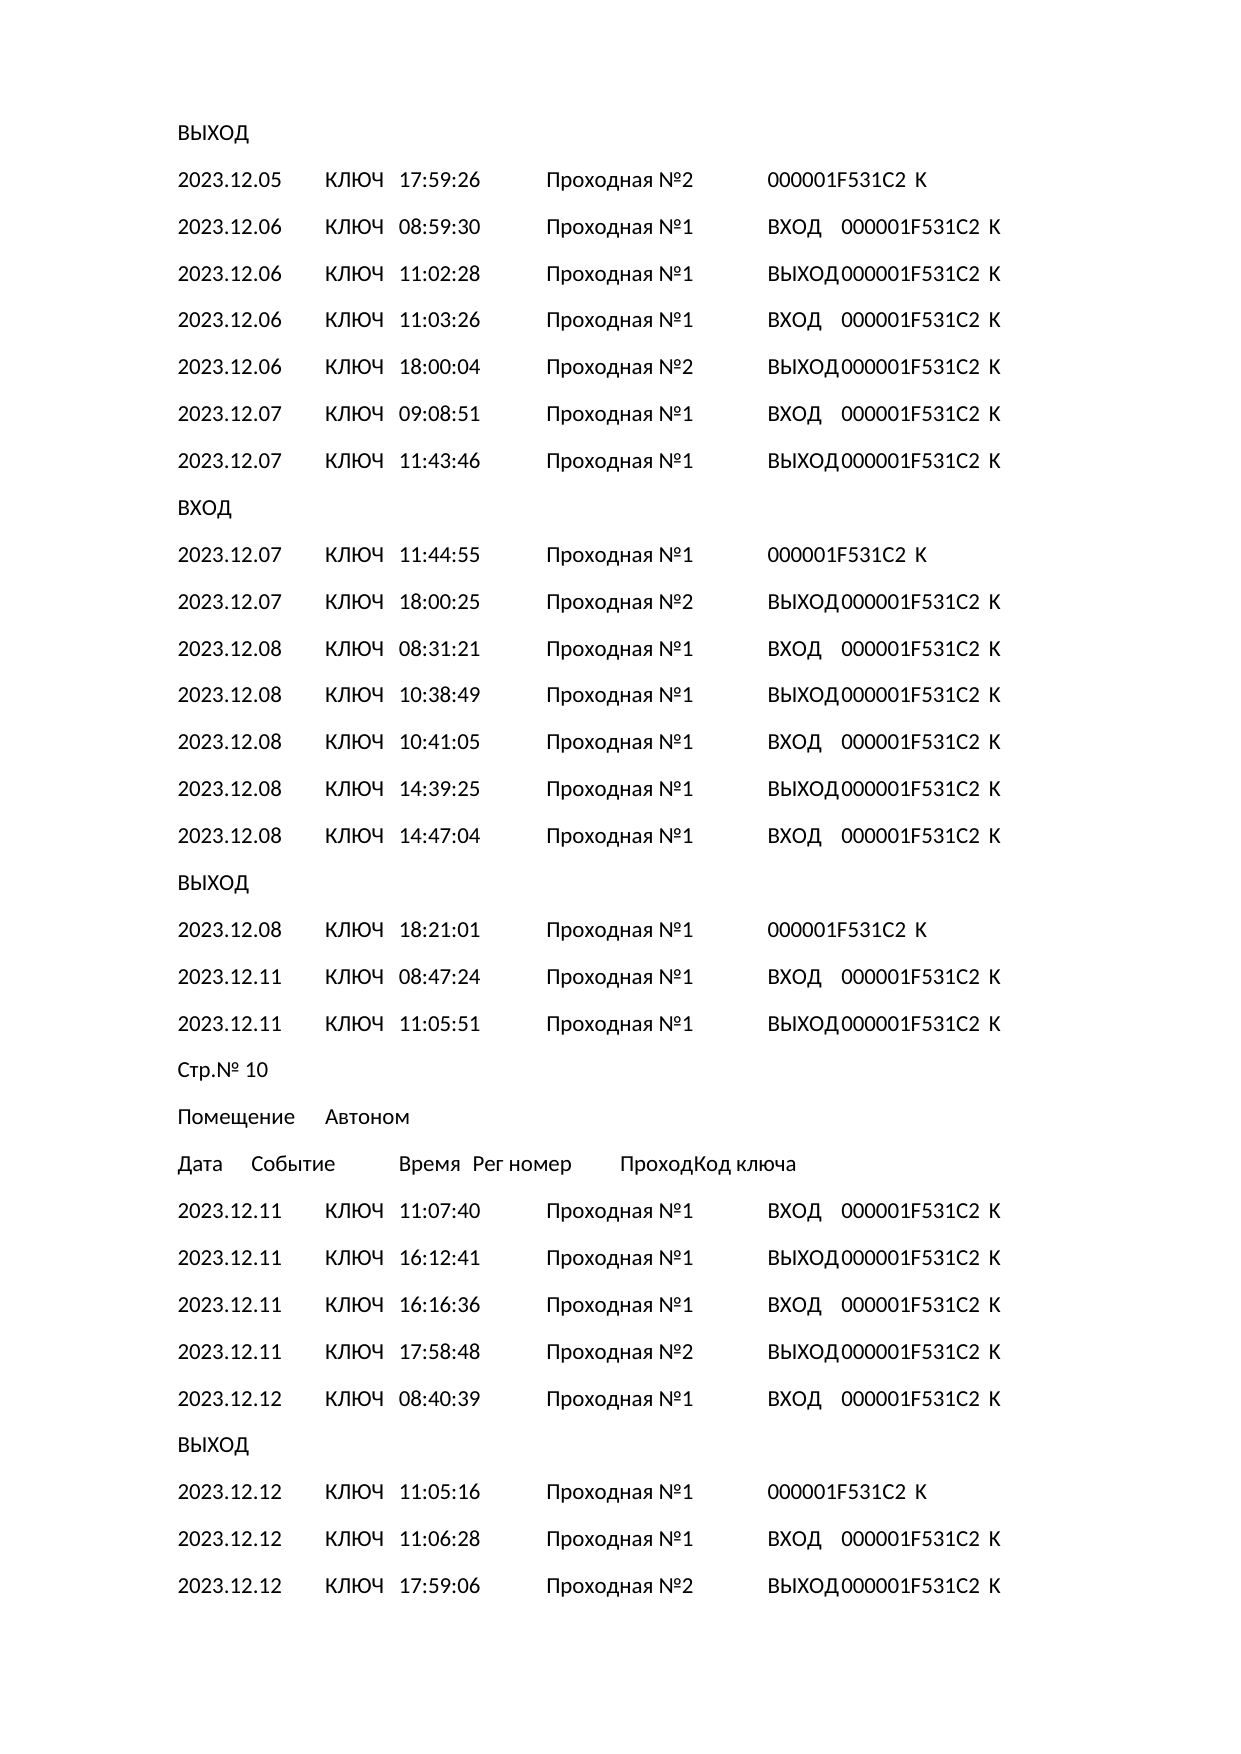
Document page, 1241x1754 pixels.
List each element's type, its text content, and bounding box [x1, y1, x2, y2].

text ВЫХОД [177, 868, 1152, 896]
text 2023.12.12 КЛЮЧ 17:59:06 Проходная №2 ВЫХОД 000001F531C2 K [177, 1571, 1152, 1599]
text ВХОД [177, 493, 1152, 521]
text 2023.12.11 КЛЮЧ 11:05:51 Проходная №1 ВЫХОД 000001F531C2 K [177, 1009, 1152, 1037]
text 2023.12.06 КЛЮЧ 11:02:28 Проходная №1 ВЫХОД 000001F531C2 K [177, 259, 1152, 287]
text 2023.12.06 КЛЮЧ 18:00:04 Проходная №2 ВЫХОД 000001F531C2 K [177, 352, 1152, 381]
text Стр.№ 10 [177, 1056, 1152, 1084]
text 2023.12.11 КЛЮЧ 08:47:24 Проходная №1 ВХОД 000001F531C2 K [177, 962, 1152, 990]
text 2023.12.07 КЛЮЧ 11:43:46 Проходная №1 ВЫХОД 000001F531C2 K [177, 446, 1152, 474]
text 2023.12.12 КЛЮЧ 11:06:28 Проходная №1 ВХОД 000001F531C2 K [177, 1524, 1152, 1552]
text ВЫХОД [177, 118, 1152, 146]
text 2023.12.08 КЛЮЧ 14:47:04 Проходная №1 ВХОД 000001F531C2 K [177, 821, 1152, 849]
text Помещение Автоном [177, 1102, 1152, 1131]
text 2023.12.08 КЛЮЧ 10:38:49 Проходная №1 ВЫХОД 000001F531C2 K [177, 681, 1152, 709]
text ВЫХОД [177, 1431, 1152, 1459]
text 2023.12.06 КЛЮЧ 08:59:30 Проходная №1 ВХОД 000001F531C2 K [177, 212, 1152, 240]
text 2023.12.06 КЛЮЧ 11:03:26 Проходная №1 ВХОД 000001F531C2 K [177, 306, 1152, 334]
text 2023.12.08 КЛЮЧ 08:31:21 Проходная №1 ВХОД 000001F531C2 K [177, 634, 1152, 662]
text 2023.12.12 КЛЮЧ 08:40:39 Проходная №1 ВХОД 000001F531C2 K [177, 1384, 1152, 1412]
text 2023.12.12 КЛЮЧ 11:05:16 Проходная №1 000001F531C2 K [177, 1477, 1152, 1506]
text 2023.12.08 КЛЮЧ 18:21:01 Проходная №1 000001F531C2 K [177, 915, 1152, 943]
text Дата Событие Время Рег номер Проход Код ключа [177, 1149, 1152, 1177]
text 2023.12.07 КЛЮЧ 09:08:51 Проходная №1 ВХОД 000001F531C2 K [177, 399, 1152, 427]
text 2023.12.11 КЛЮЧ 11:07:40 Проходная №1 ВХОД 000001F531C2 K [177, 1196, 1152, 1224]
text 2023.12.08 КЛЮЧ 10:41:05 Проходная №1 ВХОД 000001F531C2 K [177, 727, 1152, 756]
text 2023.12.11 КЛЮЧ 16:12:41 Проходная №1 ВЫХОД 000001F531C2 K [177, 1243, 1152, 1271]
text 2023.12.07 КЛЮЧ 18:00:25 Проходная №2 ВЫХОД 000001F531C2 K [177, 587, 1152, 615]
text 2023.12.05 КЛЮЧ 17:59:26 Проходная №2 000001F531C2 K [177, 165, 1152, 193]
text 2023.12.08 КЛЮЧ 14:39:25 Проходная №1 ВЫХОД 000001F531C2 K [177, 774, 1152, 802]
text 2023.12.11 КЛЮЧ 16:16:36 Проходная №1 ВХОД 000001F531C2 K [177, 1290, 1152, 1318]
text 2023.12.11 КЛЮЧ 17:58:48 Проходная №2 ВЫХОД 000001F531C2 K [177, 1337, 1152, 1365]
text 2023.12.07 КЛЮЧ 11:44:55 Проходная №1 000001F531C2 K [177, 540, 1152, 568]
